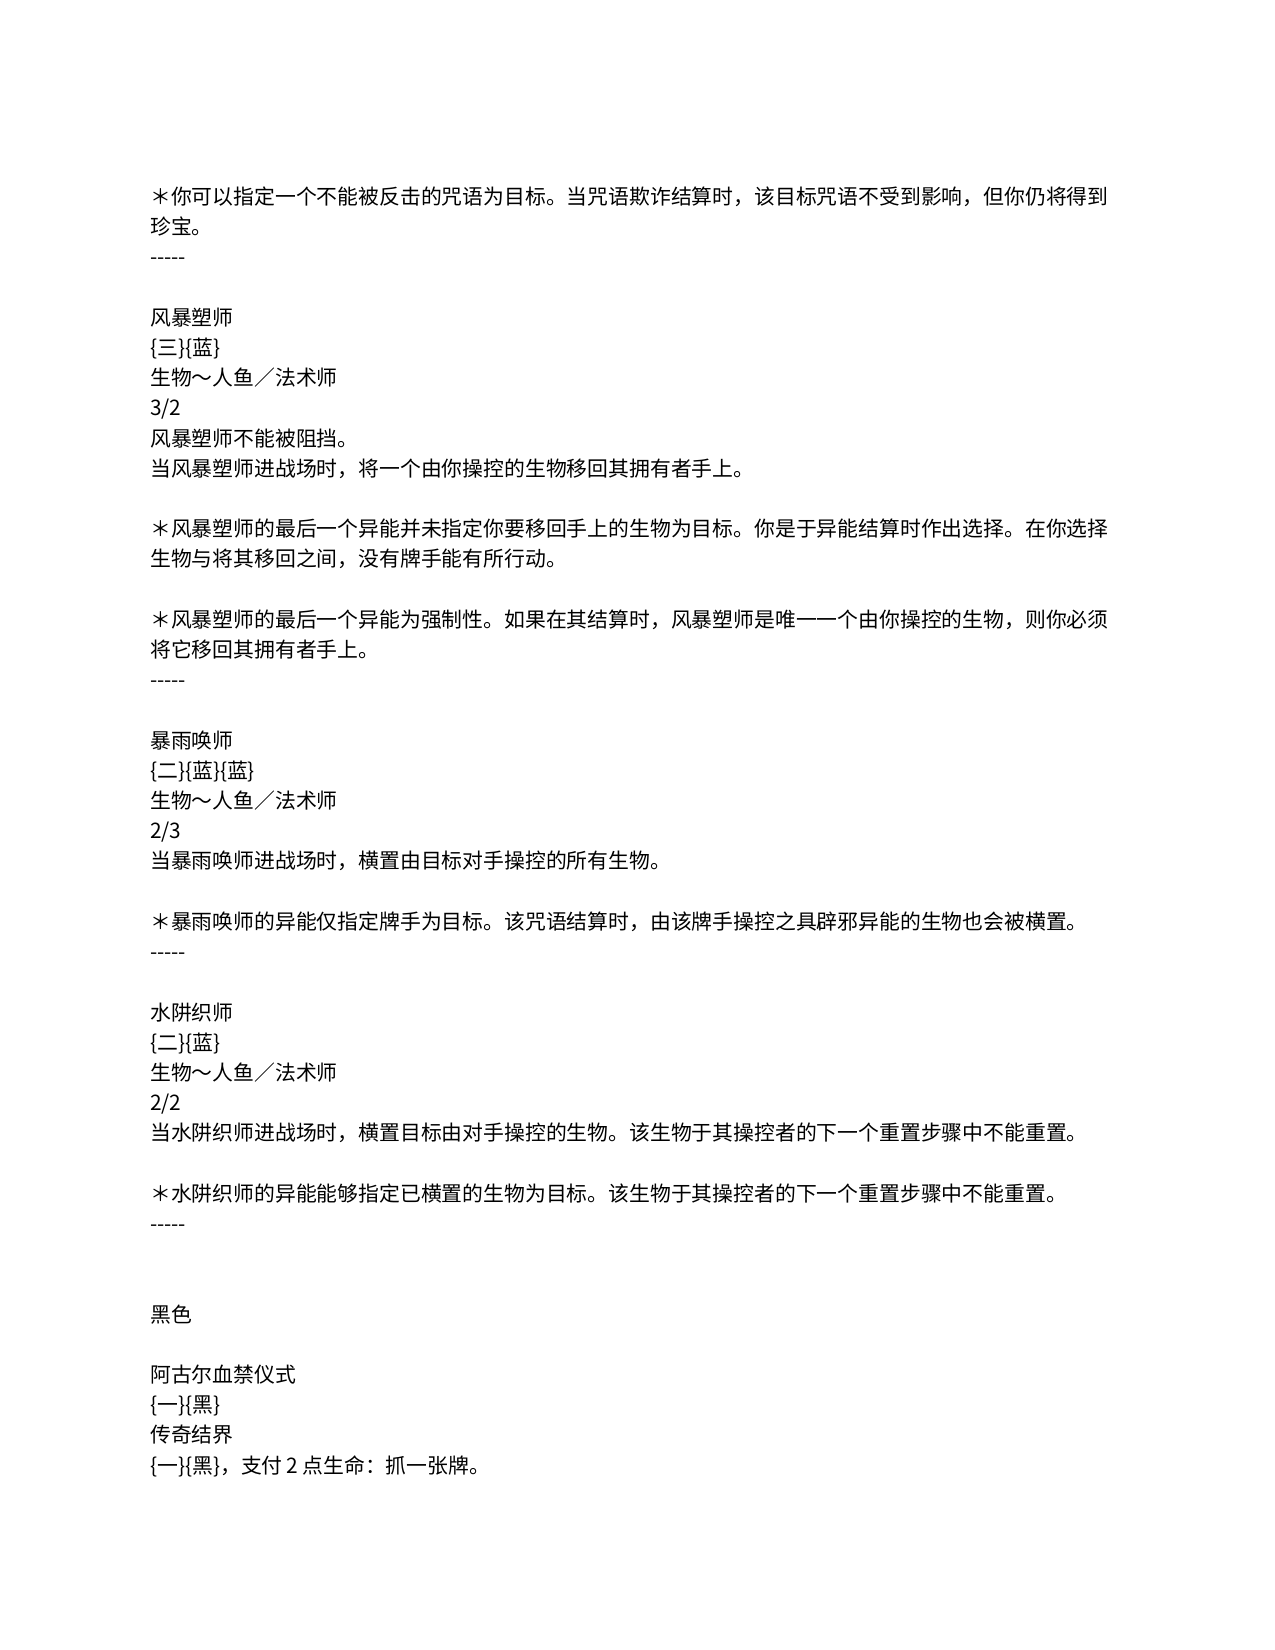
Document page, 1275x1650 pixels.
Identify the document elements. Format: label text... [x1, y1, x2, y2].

text 2/3 [150, 814, 1125, 845]
text ----- [150, 241, 1125, 271]
text ＊风暴塑师的最后一个异能为强制性。如果在其结算时，风暴塑师是唯一一个由你操控的生物，则你必须将它移回其拥有者手上。 [150, 603, 1125, 663]
text 阿古尔血禁仪式 [150, 1358, 1125, 1388]
text ----- [150, 935, 1125, 966]
text {三}{蓝} [150, 331, 1125, 361]
text 水阱织师 [150, 996, 1125, 1026]
text 2/2 [150, 1086, 1125, 1117]
text ＊水阱织师的异能能够指定已横置的生物为目标。该生物于其操控者的下一个重置步骤中不能重置。 [150, 1177, 1125, 1207]
text ＊你可以指定一个不能被反击的咒语为目标。当咒语欺诈结算时，该目标咒语不受到影响，但你仍将得到珍宝。 [150, 180, 1125, 241]
text 暴雨唤师 [150, 724, 1125, 754]
text 3/2 [150, 392, 1125, 422]
text 风暴塑师 [150, 301, 1125, 331]
text ＊暴雨唤师的异能仅指定牌手为目标。该咒语结算时，由该牌手操控之具辟邪异能的生物也会被横置。 [150, 905, 1125, 935]
text {一}{黑}，支付2点生命：抓一张牌。 [150, 1449, 1125, 1479]
text ----- [150, 1207, 1125, 1237]
text 传奇结界 [150, 1419, 1125, 1449]
text 生物～人鱼／法术师 [150, 1056, 1125, 1086]
text 风暴塑师不能被阻挡。 [150, 422, 1125, 452]
text 当风暴塑师进战场时，将一个由你操控的生物移回其拥有者手上。 [150, 452, 1125, 482]
text ----- [150, 663, 1125, 694]
text 当水阱织师进战场时，横置目标由对手操控的生物。该生物于其操控者的下一个重置步骤中不能重置。 [150, 1117, 1125, 1147]
text {一}{黑} [150, 1388, 1125, 1419]
text {二}{蓝} [150, 1026, 1125, 1056]
text 生物～人鱼／法术师 [150, 361, 1125, 392]
text 当暴雨唤师进战场时，横置由目标对手操控的所有生物。 [150, 845, 1125, 875]
text ＊风暴塑师的最后一个异能并未指定你要移回手上的生物为目标。你是于异能结算时作出选择。在你选择生物与将其移回之间，没有牌手能有所行动。 [150, 512, 1125, 573]
text 黑色 [150, 1298, 1125, 1328]
text {二}{蓝}{蓝} [150, 754, 1125, 784]
text 生物～人鱼／法术师 [150, 784, 1125, 814]
